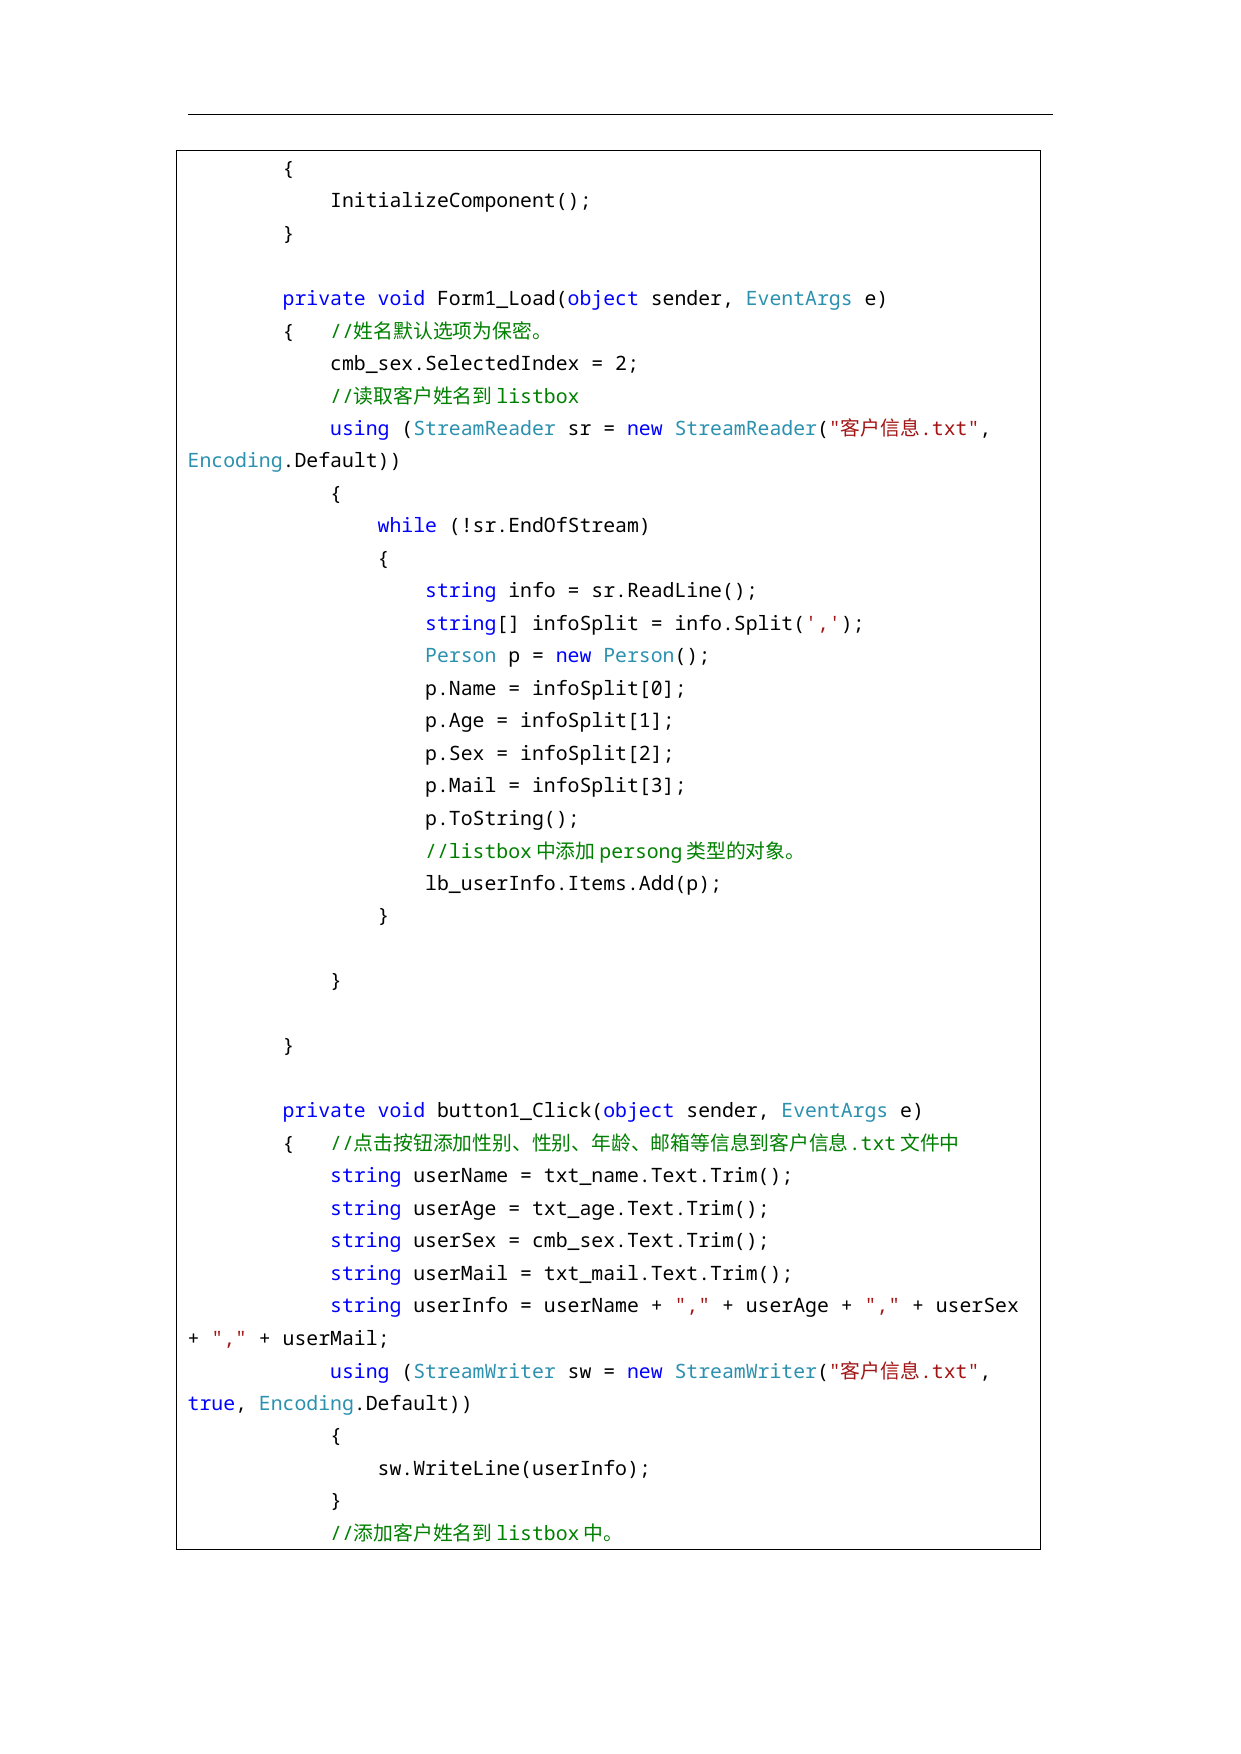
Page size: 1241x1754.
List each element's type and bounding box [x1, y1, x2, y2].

table_header [177, 151, 1040, 1548]
